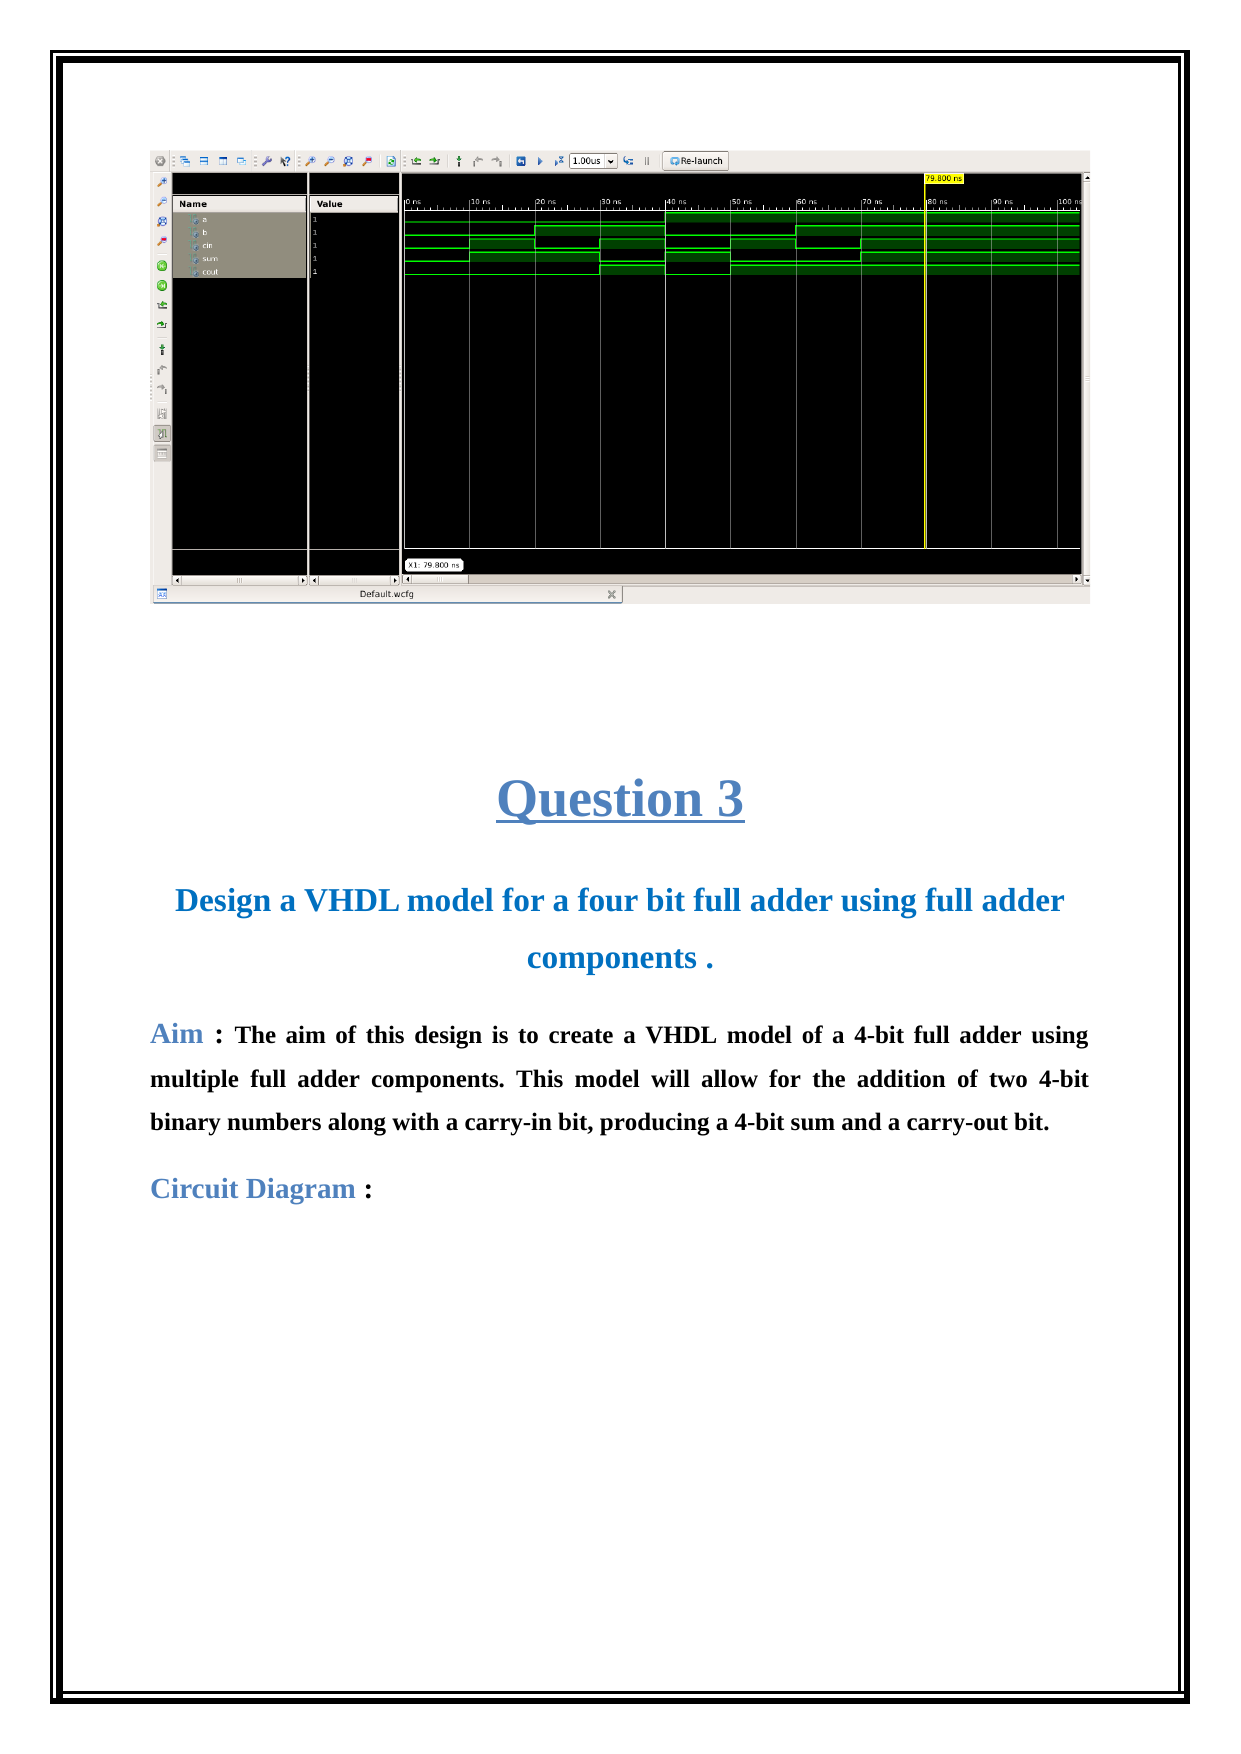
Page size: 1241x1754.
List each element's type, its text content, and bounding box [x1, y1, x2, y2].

text Circuit Diagram : [150, 1171, 1090, 1204]
picture [150, 150, 1091, 604]
text Aim : The aim of this design is to create a VHDL model of a 4-bit full adder using multiple full adder components. This model will allow for the addition of two 4-bit binary numbers along with a carry-in bit, producing a 4-bit sum and a carry-out bit. [150, 1016, 1090, 1136]
text Question 3 [150, 766, 1090, 828]
text Design a VHDL model for a four bit full adder using full adder components . [150, 880, 1090, 976]
